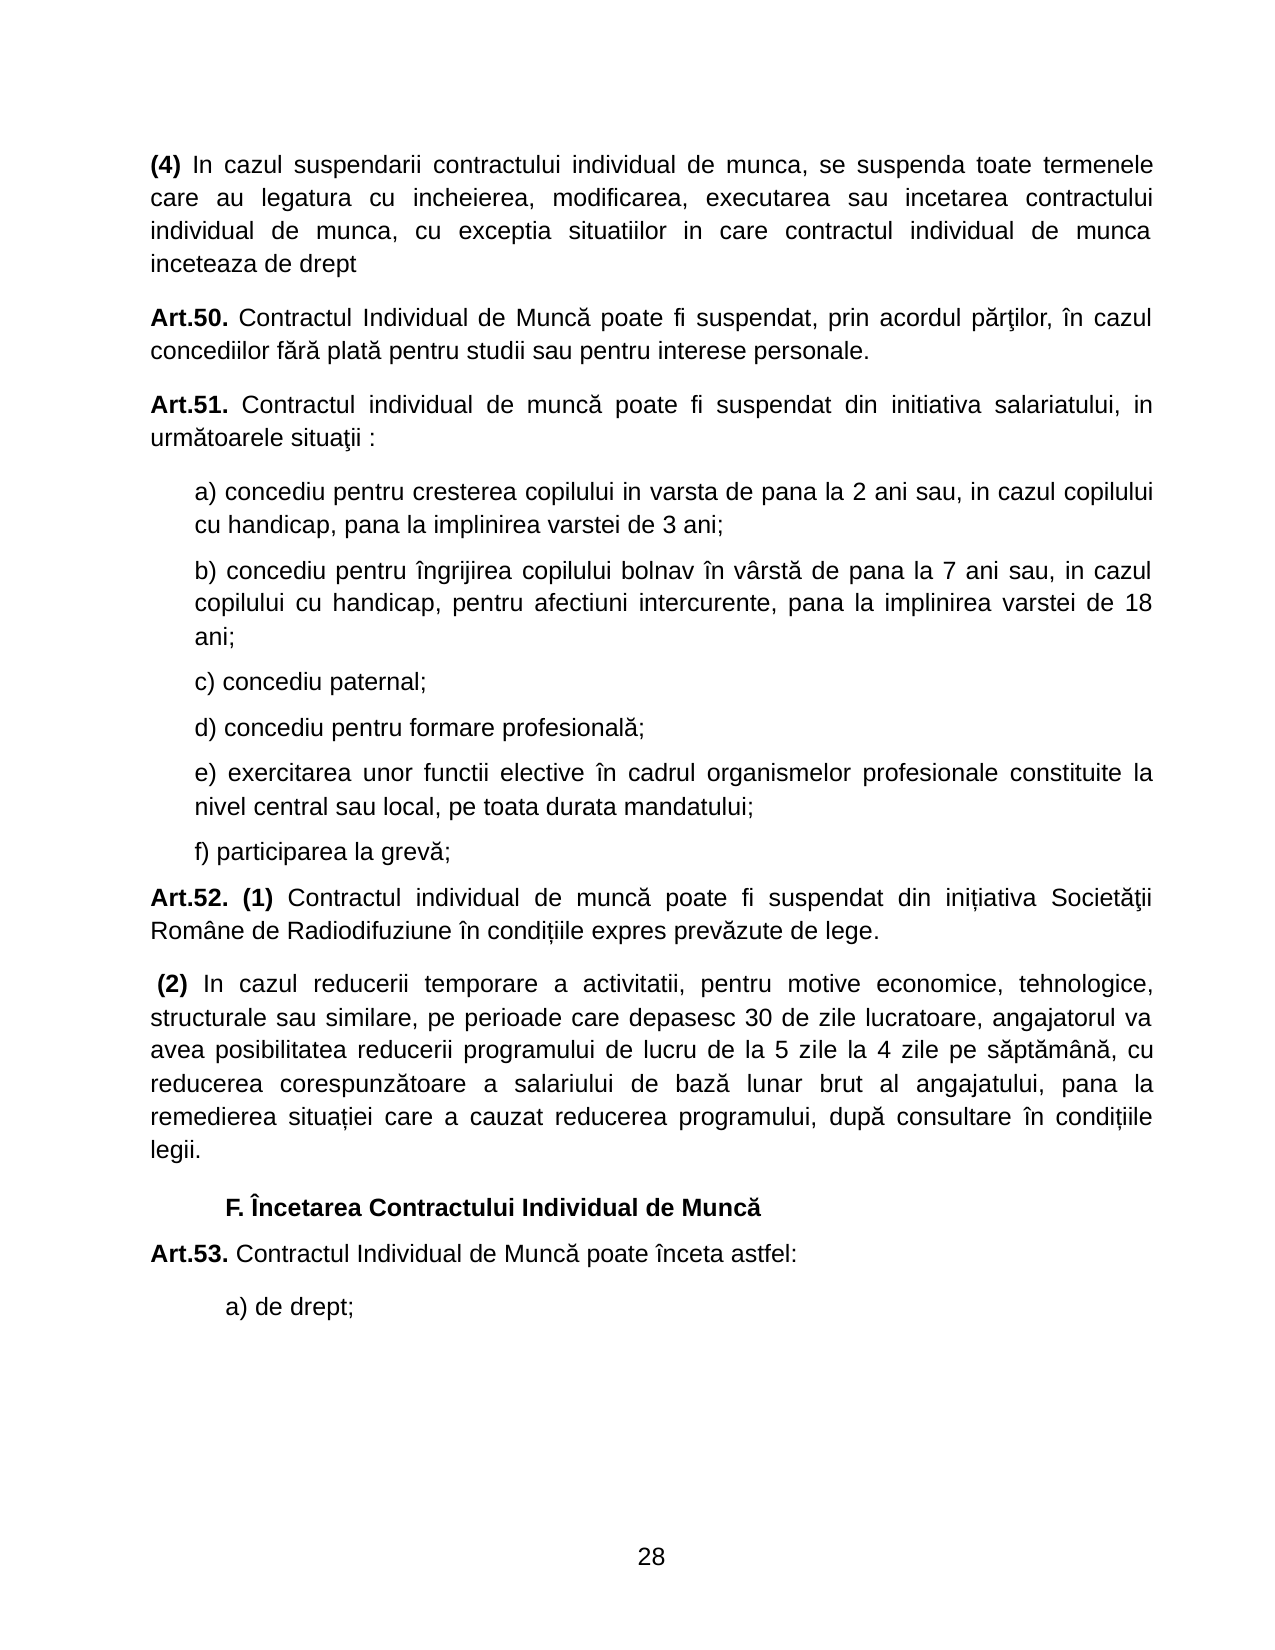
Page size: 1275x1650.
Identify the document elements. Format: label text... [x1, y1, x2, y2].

text e) exercitarea unor functii elective în cadrul organismelor profesionale constituite la [194, 759, 1176, 787]
text Art.51. Contractul individual de muncă poate fi suspendat din initiativa salariatului, in [150, 391, 1176, 419]
text copilului cu handicap, pentru afectiuni intercurente, pana la implinirea varstei de 18 [194, 589, 1177, 617]
text remedierea situației care a cauzat reducerea programului, după consultare în condițiile [150, 1103, 1177, 1131]
text 8 [651, 1543, 690, 1571]
text a) de drept; [225, 1293, 378, 1321]
text Art.52. (1) Contractul individual de muncă poate fi suspendat din inițiativa Societăţii [150, 884, 1177, 912]
text f) participarea la grevă; [194, 838, 476, 866]
text d) concediu pentru formare profesională; [194, 714, 670, 742]
text individual de munca, cu exceptia situatiilor in care contractul individual de munca [150, 217, 1177, 245]
text care au legatura cu incheierea, modificarea, executarea sau incetarea contractului [150, 184, 1177, 212]
text 2 [637, 1543, 651, 1571]
text a) concediu pentru cresterea copilului in varsta de pana la 2 ani sau, in cazul copilului [194, 478, 1176, 506]
text Art.50. Contractul Individual de Muncă poate fi suspendat, prin acordul părţilor, în cazul [150, 304, 1176, 332]
text nivel central sau local, pe toata durata mandatului; [194, 793, 1176, 821]
text ani; [194, 623, 1177, 651]
text F. Încetarea Contractului Individual de Muncă [225, 1194, 789, 1222]
text Române de Radiodifuziune în condițiile expres prevăzute de lege. [150, 917, 1177, 945]
text inceteaza de drept [150, 250, 1177, 278]
text b) concediu pentru îngrijirea copilului bolnav în vârstă de pana la 7 ani sau, in cazul [194, 557, 1177, 585]
text (2) In cazul reducerii temporare a activitatii, pentru motive economice, tehnologice, [157, 970, 1177, 998]
text legii. [150, 1136, 1177, 1164]
text avea posibilitatea reducerii programului de lucru de la 5 zile la 4 zile pe săptămână, cu [150, 1037, 1177, 1064]
text reducerea corespunzătoare a salariului de bază lunar brut al angajatului, pana la [150, 1070, 1177, 1098]
text următoarele situaţii : [150, 424, 1176, 452]
text concediilor fără plată pentru studii sau pentru interese personale. [150, 337, 1176, 365]
text structurale sau similare, pe perioade care depasesc 30 de zile lucratoare, angajatorul va [150, 1004, 1177, 1032]
text c) concediu paternal; [194, 668, 452, 696]
text cu handicap, pana la implinirea varstei de 3 ani; [194, 511, 1176, 539]
text Art.53. Contractul Individual de Muncă poate înceta astfel: [150, 1240, 821, 1268]
text (4) In cazul suspendarii contractului individual de munca, se suspenda toate termenele [150, 151, 1177, 179]
